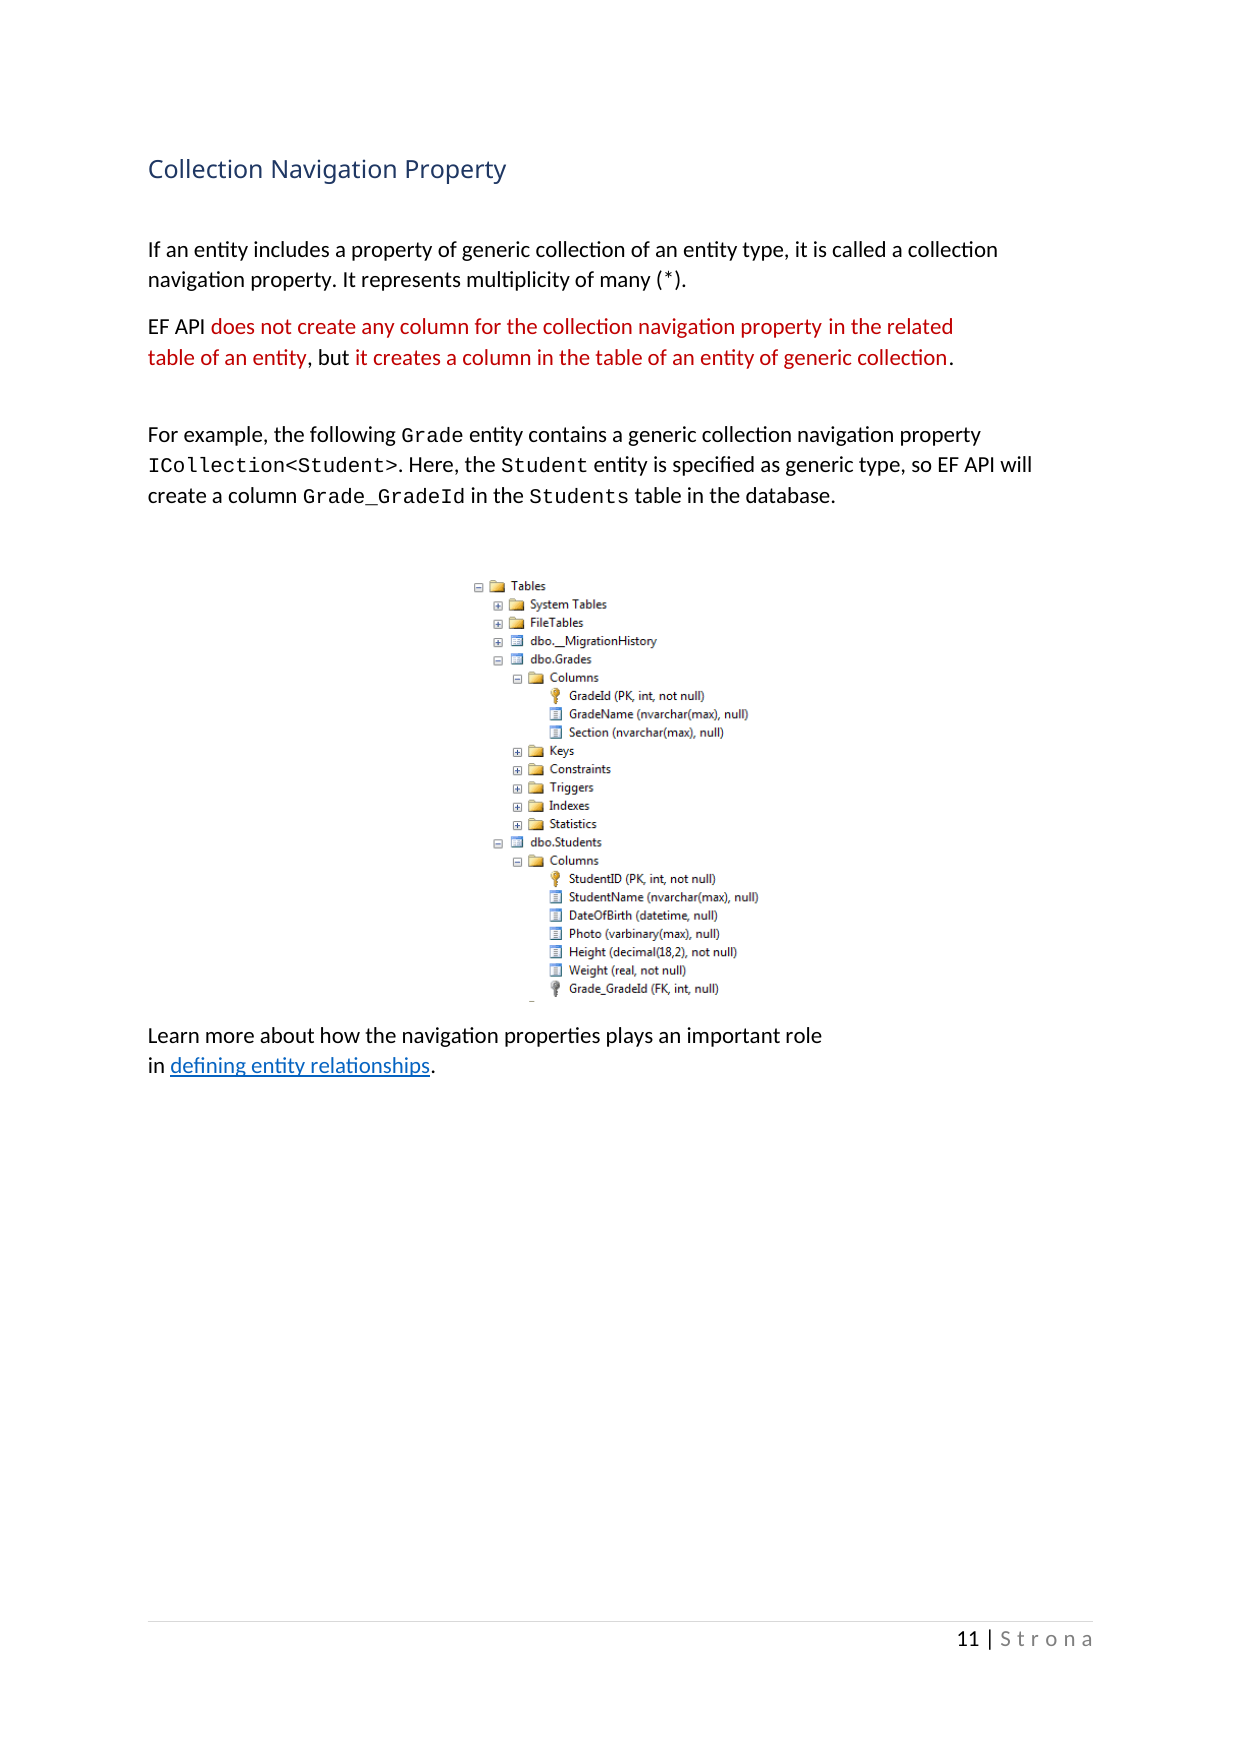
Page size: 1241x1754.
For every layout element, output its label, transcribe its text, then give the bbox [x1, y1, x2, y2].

text Learn more about how the navigation properties plays an important role in defining entity relationships. [148, 1021, 1093, 1079]
text If an entity includes a property of generic collection of an entity type, it is called a collection navigation property. It represents multiplicity of many (*). [148, 235, 1093, 294]
subtitle Collection Navigation Property [148, 152, 1093, 186]
text EF API does not create any column for the collection navigation property in the related table of an entity, but it creates a column in the table of an entity of generic collection. [148, 312, 1093, 401]
text For example, the following Grade entity contains a generic collection navigation property ICollection<Student>. Here, the Student entity is specified as generic type, so EF API will create a column Grade_GradeId in the Students table in the database. [148, 420, 1093, 510]
picture [466, 575, 774, 1002]
